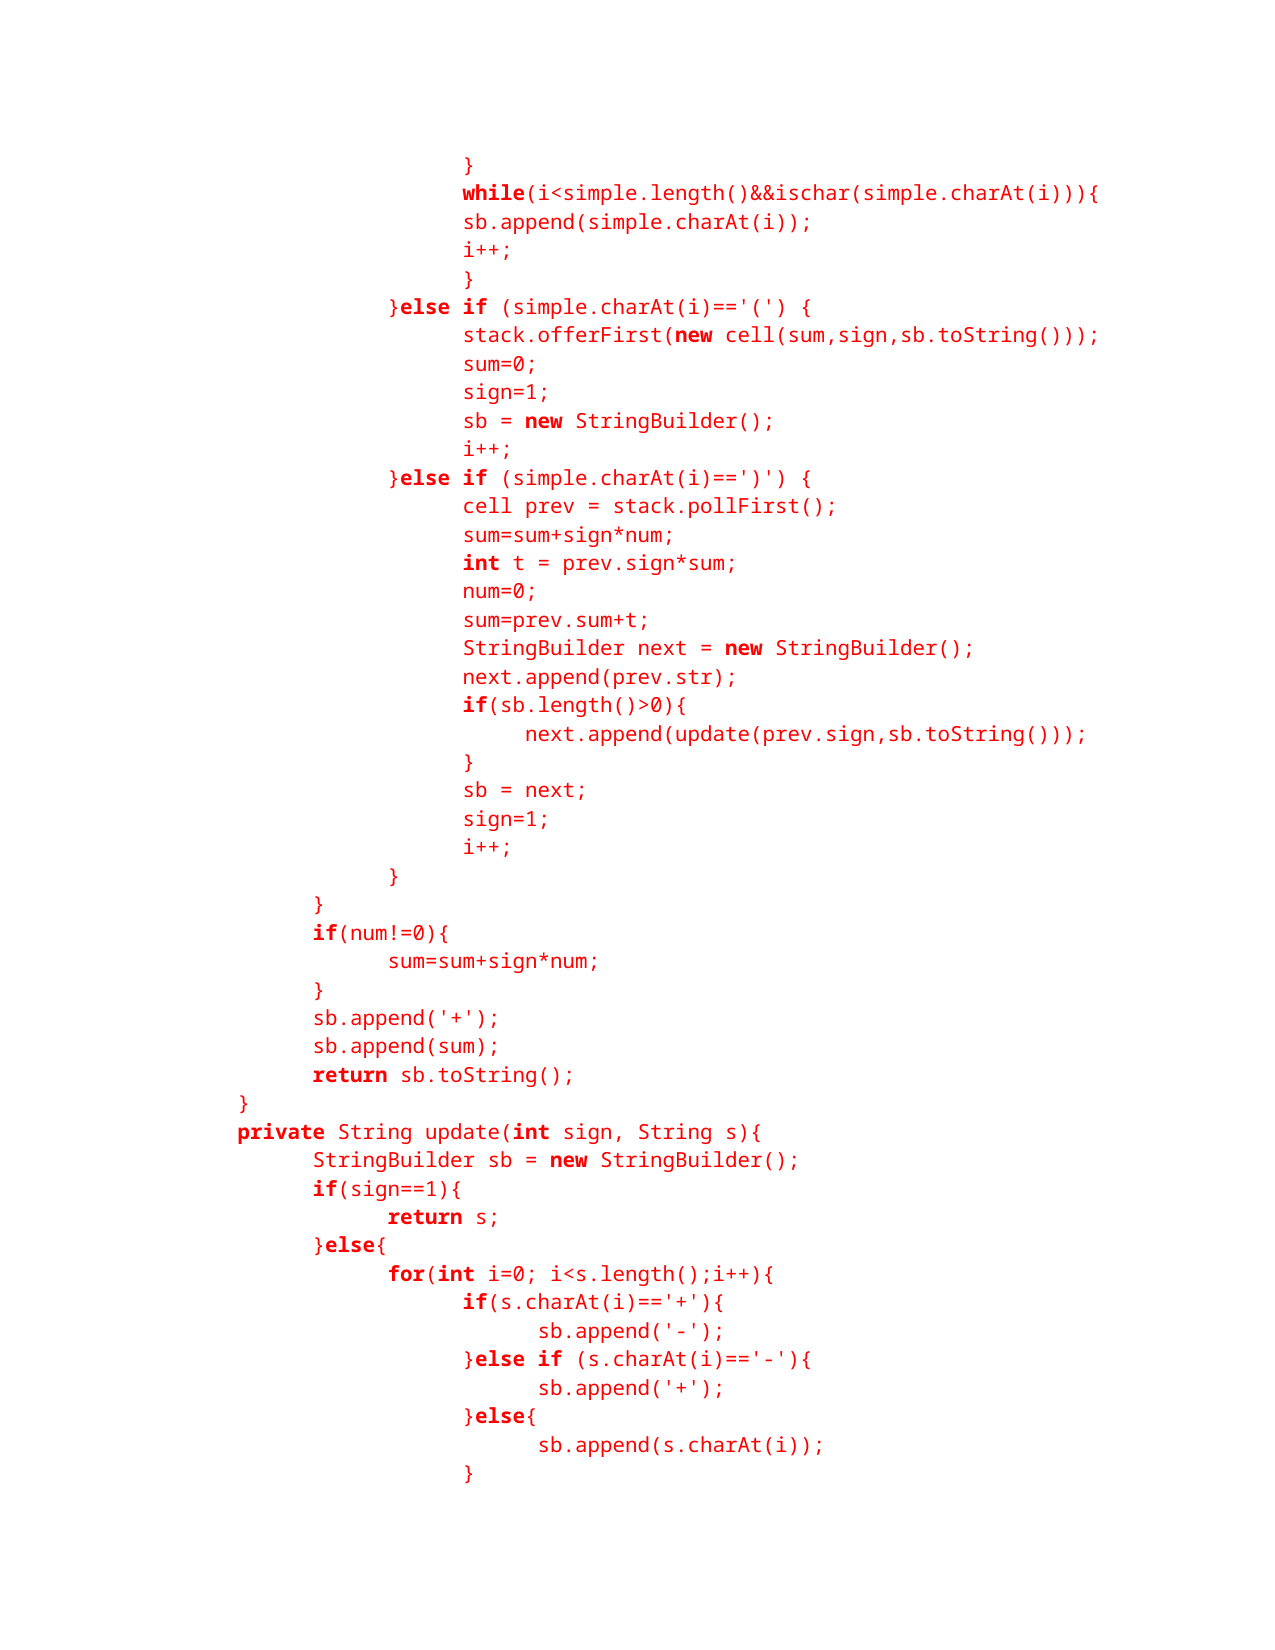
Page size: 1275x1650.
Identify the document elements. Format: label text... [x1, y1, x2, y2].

text }else if (simple.charAt(i)=='(') { [150, 292, 1125, 321]
text sb.append('-'); [150, 1316, 1125, 1344]
text if(sign==1){ [150, 1174, 1125, 1202]
text num=0; [150, 577, 1125, 605]
text i++; [150, 235, 1125, 264]
text for(int i=0; i<s.length();i++){ [150, 1259, 1125, 1287]
text sign=1; [150, 377, 1125, 406]
text return sb.toString(); [150, 1060, 1125, 1088]
text i++; [150, 434, 1125, 463]
text int t = prev.sign*sum; [150, 548, 1125, 577]
text sb.append('+'); [150, 1003, 1125, 1032]
text sign=1; [150, 804, 1125, 832]
text }else if (simple.charAt(i)==')') { [150, 463, 1125, 491]
text sb.append(s.charAt(i)); [150, 1430, 1125, 1458]
text sum=sum+sign*num; [150, 946, 1125, 975]
text } [150, 150, 1125, 178]
text } [150, 264, 1125, 292]
text }else{ [150, 1401, 1125, 1430]
text private String update(int sign, String s){ [150, 1117, 1125, 1145]
text next.append(prev.str); [150, 662, 1125, 690]
text if(s.charAt(i)=='+'){ [150, 1287, 1125, 1316]
text StringBuilder next = new StringBuilder(); [150, 633, 1125, 662]
text sb.append(simple.charAt(i)); [150, 207, 1125, 235]
text } [150, 861, 1125, 889]
text if(num!=0){ [150, 918, 1125, 946]
text sb = new StringBuilder(); [150, 406, 1125, 434]
text } [150, 747, 1125, 776]
text stack.offerFirst(new cell(sum,sign,sb.toString())); [150, 321, 1125, 349]
text }else{ [150, 1231, 1125, 1259]
text while(i<simple.length()&&ischar(simple.charAt(i))){ [150, 178, 1125, 207]
text sb = next; [150, 776, 1125, 804]
text } [150, 889, 1125, 918]
text i++; [150, 832, 1125, 861]
text cell prev = stack.pollFirst(); [150, 491, 1125, 520]
text sum=0; [150, 349, 1125, 377]
text }else if (s.charAt(i)=='-'){ [150, 1344, 1125, 1373]
text sum=sum+sign*num; [150, 520, 1125, 548]
text } [150, 975, 1125, 1003]
text next.append(update(prev.sign,sb.toString())); [150, 719, 1125, 747]
text sum=prev.sum+t; [150, 605, 1125, 633]
text } [150, 1088, 1125, 1117]
text return s; [150, 1202, 1125, 1231]
text if(sb.length()>0){ [150, 690, 1125, 719]
text sb.append(sum); [150, 1032, 1125, 1060]
text } [150, 1458, 1125, 1487]
text StringBuilder sb = new StringBuilder(); [150, 1145, 1125, 1174]
text sb.append('+'); [150, 1373, 1125, 1401]
